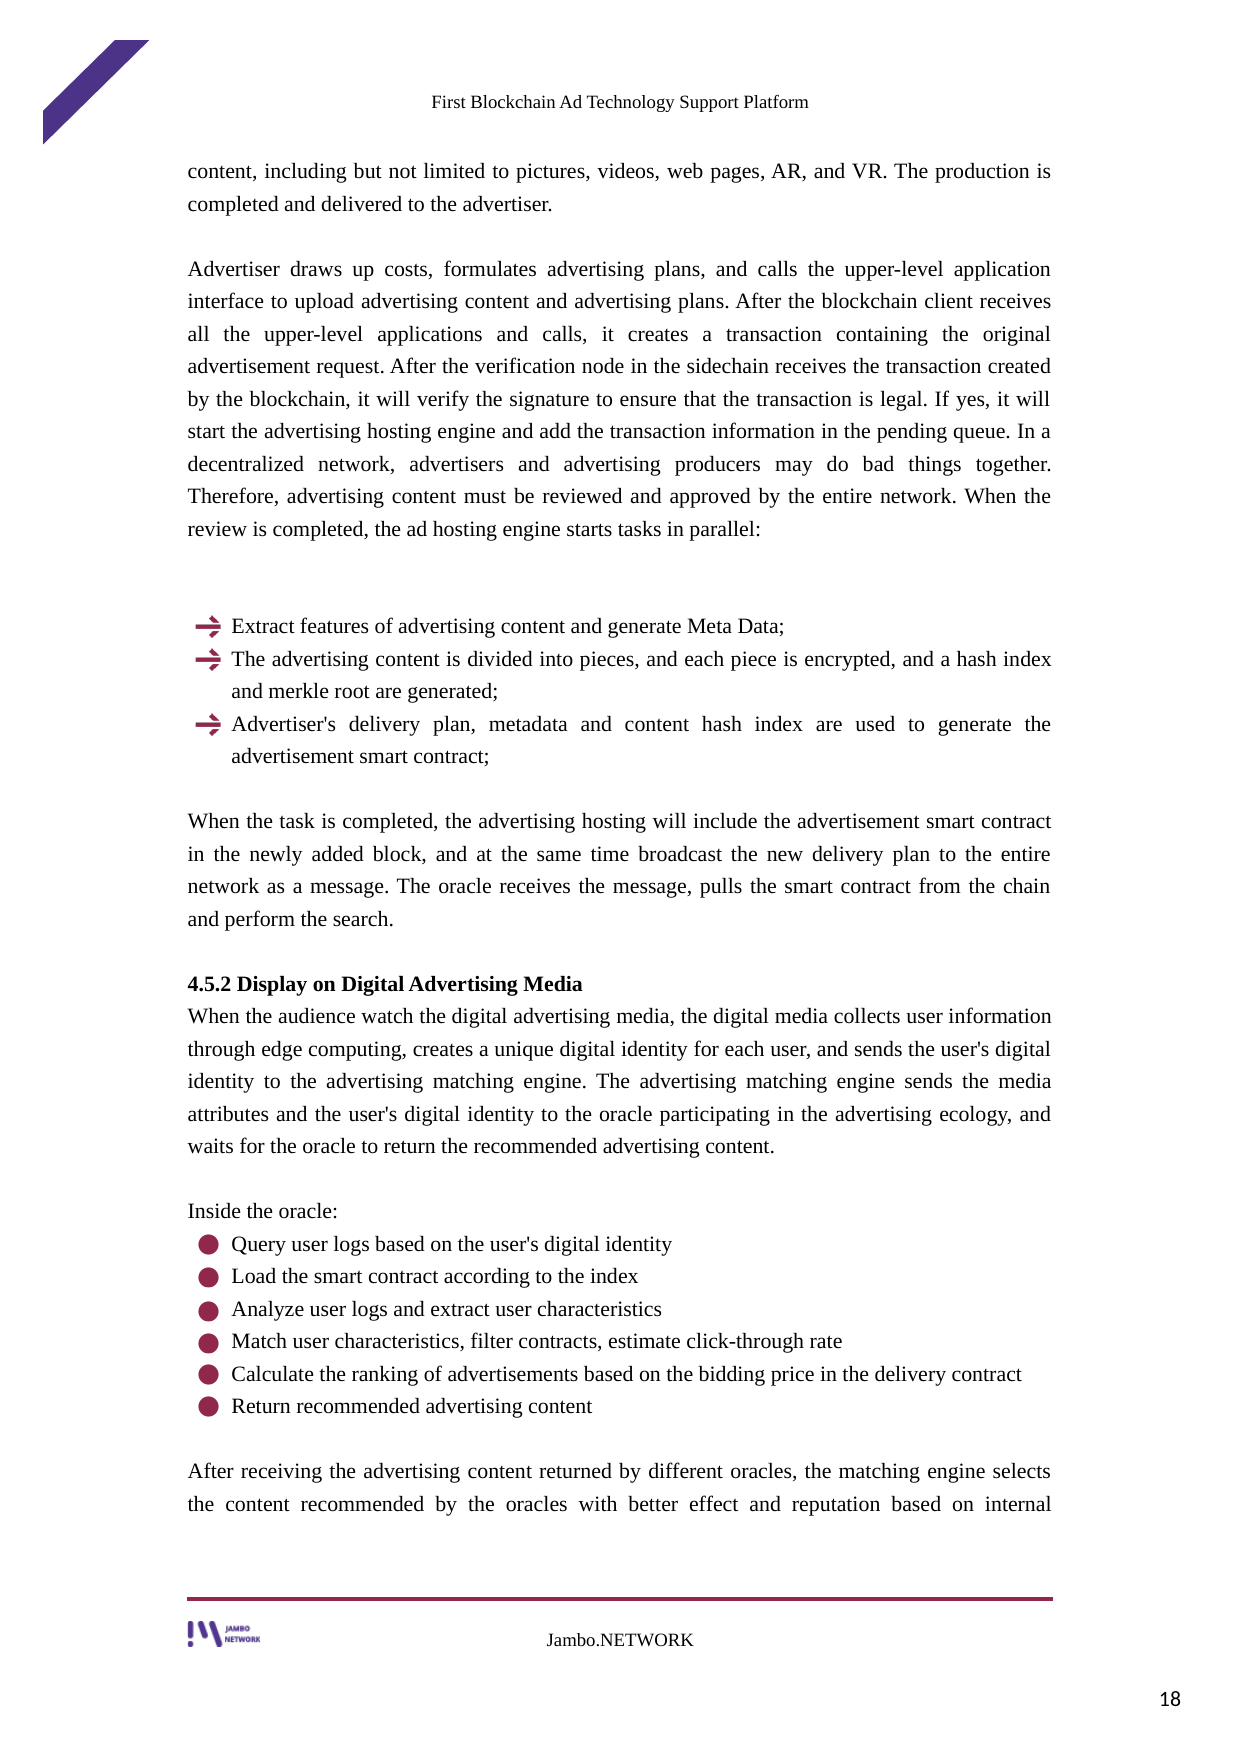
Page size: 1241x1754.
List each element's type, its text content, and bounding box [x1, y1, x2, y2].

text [187, 155, 1053, 220]
picture [197, 1266, 219, 1288]
text When the audience watch the digital advertising media, the digital media collects user information through edge computing, creates a unique digital identity for each user, and sends the user's digital identity to the advertising matching engine. The advertising matching engine sends the media attributes and the user's digital identity to the oracle participating in the advertising ecology, and waits for the oracle to return the recommended advertising content. [187, 1000, 1053, 1162]
picture [195, 615, 221, 638]
list Advertiser's delivery plan, metadata and content hash index are used to generate the advertisement smart contract; [231, 707, 1053, 772]
list Calculate the ranking of advertisements based on the bidding price in the delivery contract [231, 1357, 1053, 1390]
list Extract features of advertising content and generate Meta Data; [231, 610, 1053, 642]
list The advertising content is divided into pieces, and each piece is encrypted, and a hash index and merkle root are generated; [231, 642, 1053, 707]
text Inside the oracle: [187, 1195, 1053, 1227]
text 4.5.2 Display on Digital Advertising Media [187, 967, 1053, 1000]
picture [197, 1233, 219, 1256]
picture [197, 1363, 219, 1386]
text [187, 1455, 1053, 1520]
picture [197, 1396, 219, 1418]
picture [197, 1332, 219, 1354]
list Load the smart contract according to the index [231, 1260, 1053, 1292]
text When the task is completed, the advertising hosting will include the advertisement smart contract in the newly added block, and at the same time broadcast the new delivery plan to the entire network as a message. The oracle receives the message, pulls the smart contract from the chain and perform the search. [187, 805, 1053, 935]
text Advertiser draws up costs, formulates advertising plans, and calls the upper-level application interface to upload advertising content and advertising plans. After the blockchain client receives all the upper-level applications and calls, it creates a transaction containing the original advertisement request. After the verification node in the sidechain receives the transaction created by the blockchain, it will verify the signature to ensure that the transaction is legal. If yes, it will start the advertising hosting engine and add the transaction information in the pending queue. In a decentralized network, advertisers and advertising producers may do bad things together. Therefore, advertising content must be reviewed and approved by the entire network. When the review is completed, the ad hosting engine starts tasks in parallel: [187, 252, 1053, 545]
picture [195, 713, 221, 736]
picture [195, 648, 221, 671]
picture [197, 1300, 219, 1322]
list Match user characteristics, filter contracts, estimate click-through rate [231, 1325, 1053, 1357]
list Query user logs based on the user's digital identity [231, 1227, 1053, 1260]
list Analyze user logs and extract user characteristics [231, 1292, 1053, 1325]
picture [187, 1621, 260, 1647]
list Return recommended advertising content [231, 1390, 1053, 1422]
